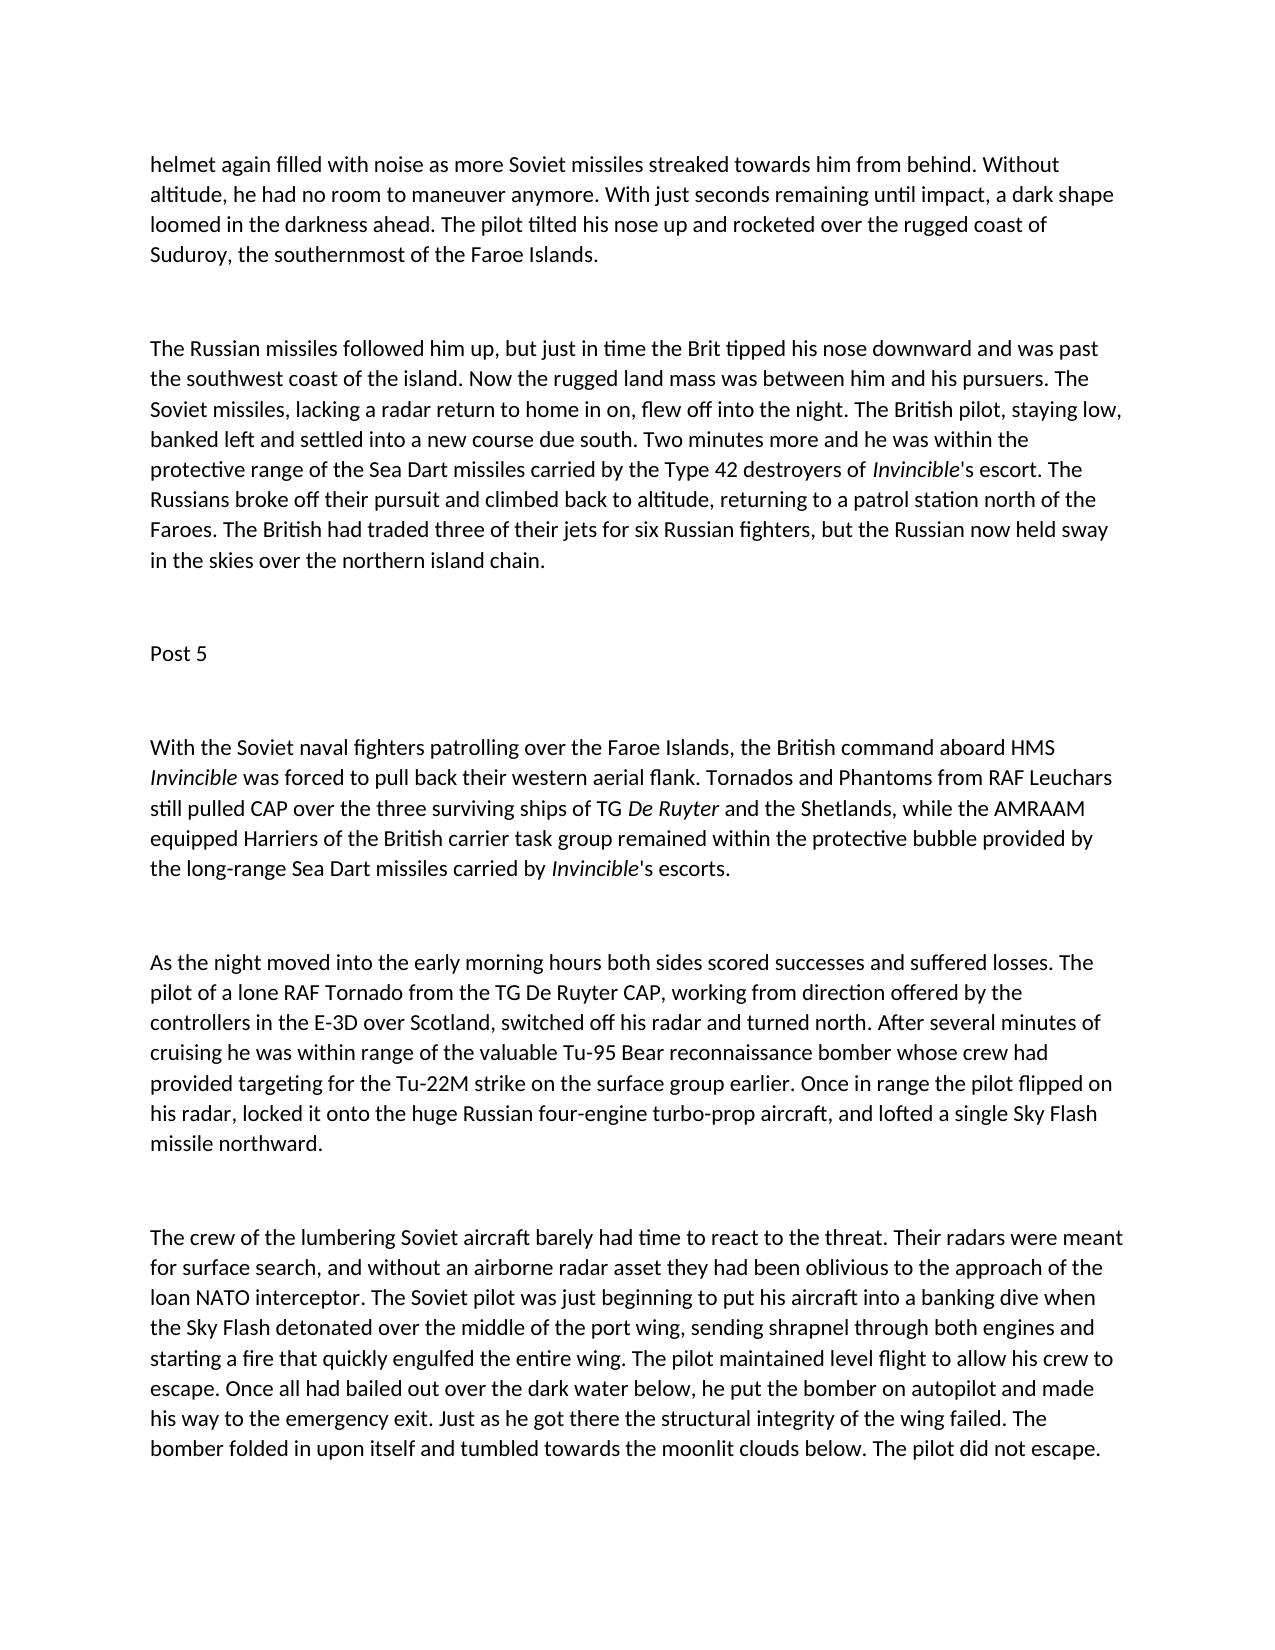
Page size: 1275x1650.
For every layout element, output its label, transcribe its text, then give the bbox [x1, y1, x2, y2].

text As the night moved into the early morning hours both sides scored successes and suffered losses. The pilot of a lone RAF Tornado from the TG De Ruyter CAP, working from direction offered by the controllers in the E-3D over Scotland, switched off his radar and turned north. After several minutes of cruising he was within range of the valuable Tu-95 Bear reconnaissance bomber whose crew had provided targeting for the Tu-22M strike on the surface group earlier. Once in range the pilot flipped on his radar, locked it onto the huge Russian four-engine turbo-prop aircraft, and lofted a single Sky Flash missile northward. [150, 948, 1125, 1157]
text The Russian missiles followed him up, but just in time the Brit tipped his nose downward and was past the southwest coast of the island. Now the rugged land mass was between him and his pursuers. The Soviet missiles, lacking a radar return to home in on, flew off into the night. The British pilot, staying low, banked left and settled into a new course due south. Two minutes more and he was within the protective range of the Sea Dart missiles carried by the Type 42 destroyers of Invincible's escort. The Russians broke off their pursuit and climbed back to altitude, returning to a patrol station north of the Faroes. The British had traded three of their jets for six Russian fighters, but the Russian now held sway in the skies over the northern island chain. [150, 334, 1125, 574]
text With the Soviet naval fighters patrolling over the Faroe Islands, the British command aboard HMS Invincible was forced to pull back their western aerial flank. Tornados and Phantoms from RAF Leuchars still pulled CAP over the three surviving ships of TG De Ruyter and the Shetlands, while the AMRAAM equipped Harriers of the British carrier task group remained within the protective bubble provided by the long-range Sea Dart missiles carried by Invincible's escorts. [150, 733, 1125, 882]
text The crew of the lumbering Soviet aircraft barely had time to react to the threat. Their radars were meant for surface search, and without an airborne radar asset they had been oblivious to the approach of the loan NATO interceptor. The Soviet pilot was just beginning to put his aircraft into a banking dive when the Sky Flash detonated over the middle of the port wing, sending shrapnel through both engines and starting a fire that quickly engulfed the entire wing. The pilot maintained level flight to allow his crew to escape. Once all had bailed out over the dark water below, he put the bomber on autopilot and made his way to the emergency exit. Just as he got there the structural integrity of the wing failed. The bomber folded in upon itself and tumbled towards the moonlit clouds below. The pilot did not escape. [150, 1223, 1125, 1462]
text Post 5 [150, 639, 1125, 668]
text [150, 150, 1125, 269]
